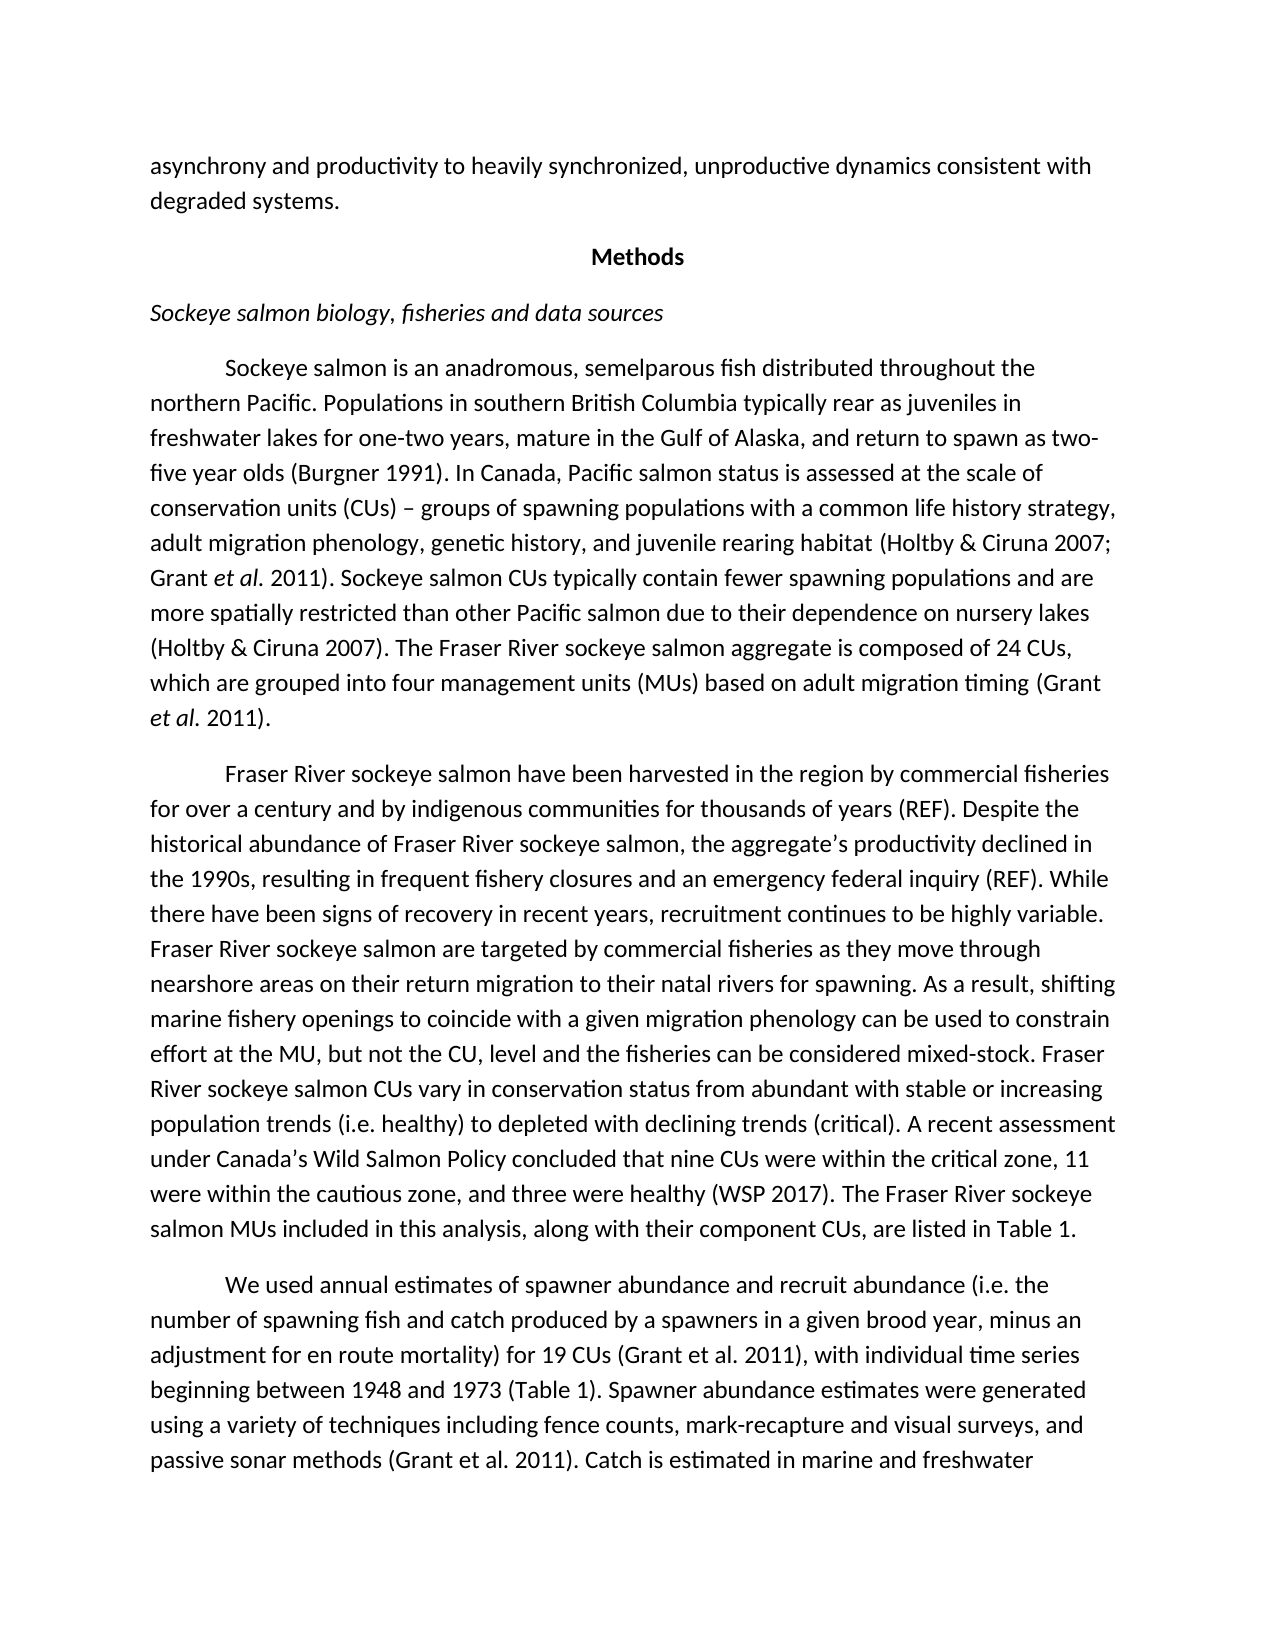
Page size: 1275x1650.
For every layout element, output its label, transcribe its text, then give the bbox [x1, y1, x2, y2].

text Methods [150, 241, 1125, 271]
text Fraser River sockeye salmon have been harvested in the region by commercial fisheries for over a century and by indigenous communities for thousands of years (REF). Despite the historical abundance of Fraser River sockeye salmon, the aggregate’s productivity declined in the 1990s, resulting in frequent fishery closures and an emergency federal inquiry (REF). While there have been signs of recovery in recent years, recruitment continues to be highly variable. Fraser River sockeye salmon are targeted by commercial fisheries as they move through nearshore areas on their return migration to their natal rivers for spawning. As a result, shifting marine fishery openings to coincide with a given migration phenology can be used to constrain effort at the MU, but not the CU, level and the fisheries can be considered mixed-stock. Fraser River sockeye salmon CUs vary in conservation status from abundant with stable or increasing population trends (i.e. healthy) to depleted with declining trends (critical). A recent assessment under Canada’s Wild Salmon Policy concluded that nine CUs were within the critical zone, 11 were within the cautious zone, and three were healthy (WSP 2017). The Fraser River sockeye salmon MUs included in this analysis, along with their component CUs, are listed in Table 1. [150, 758, 1125, 1244]
text Sockeye salmon biology, fisheries and data sources [150, 297, 1125, 327]
